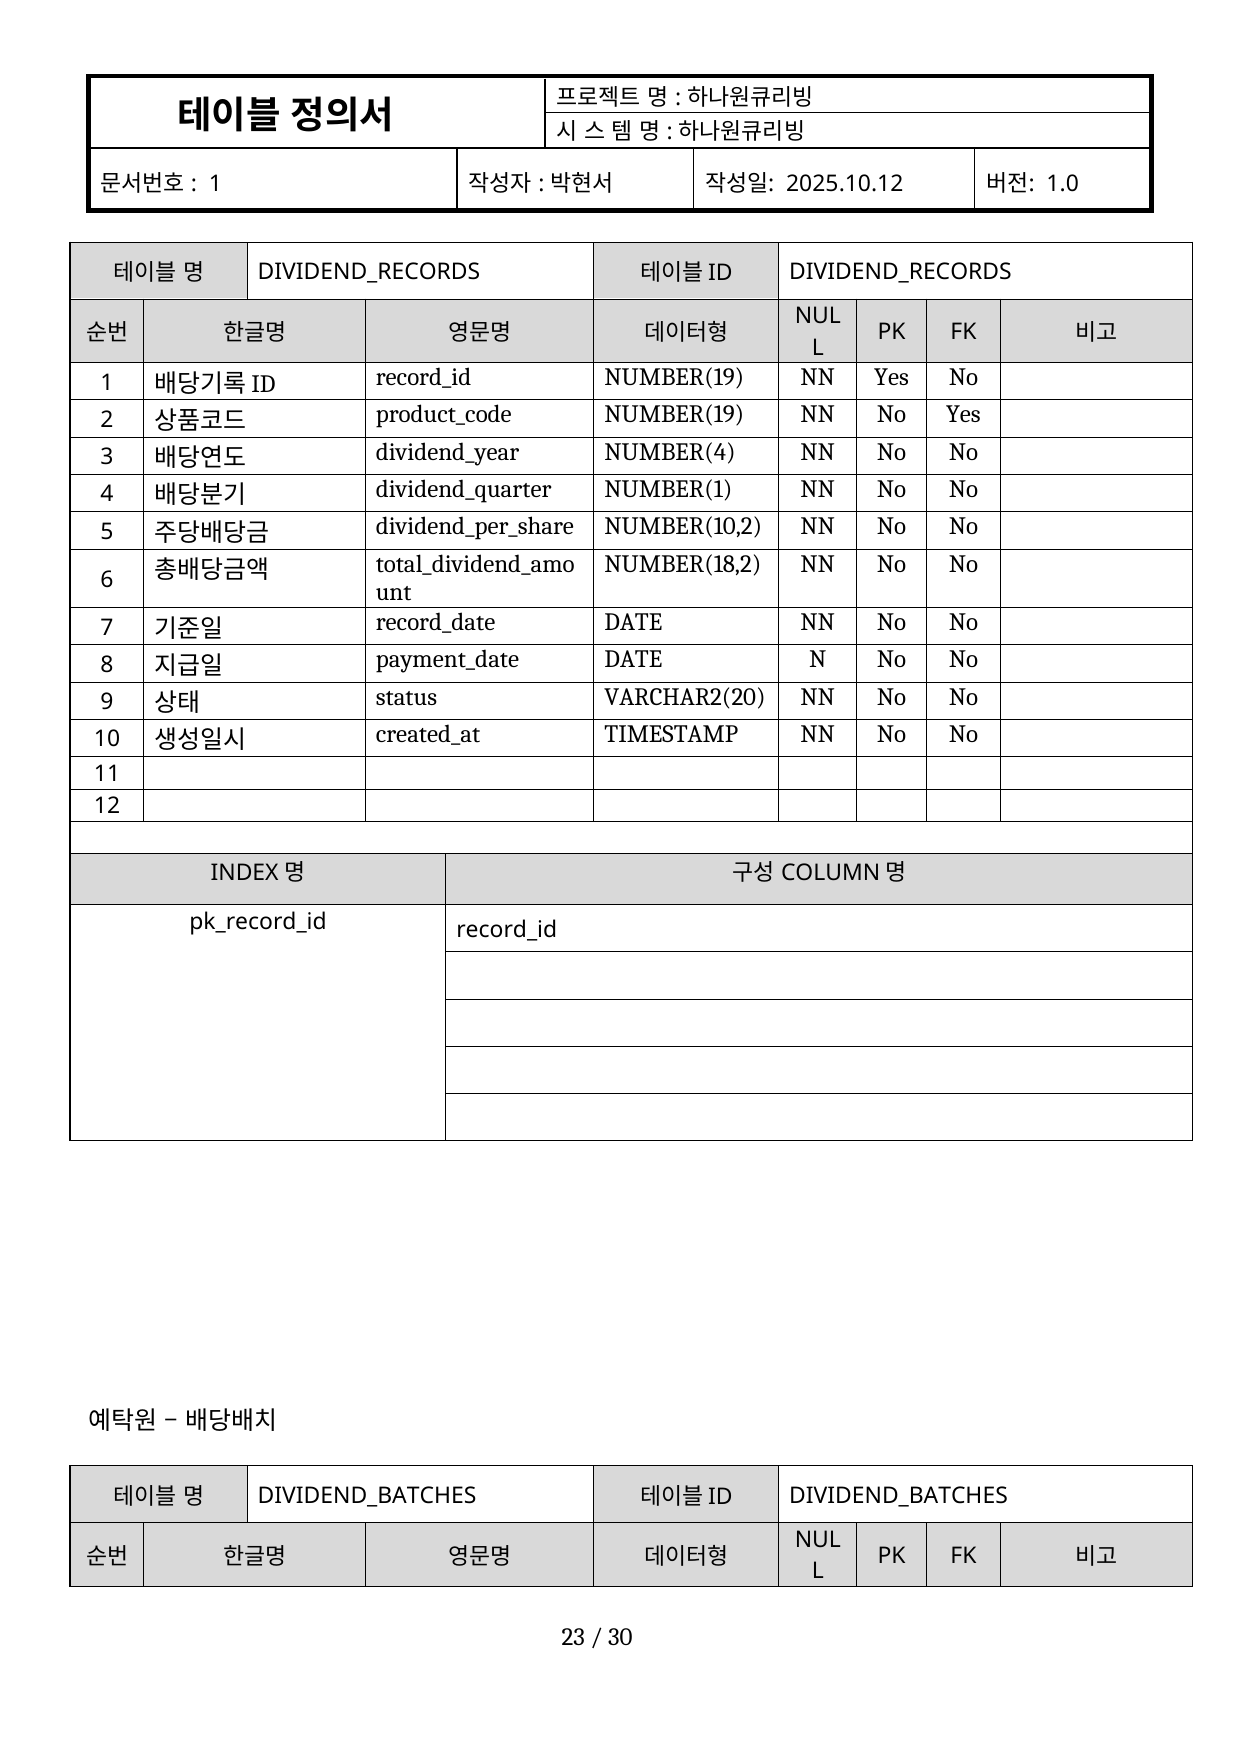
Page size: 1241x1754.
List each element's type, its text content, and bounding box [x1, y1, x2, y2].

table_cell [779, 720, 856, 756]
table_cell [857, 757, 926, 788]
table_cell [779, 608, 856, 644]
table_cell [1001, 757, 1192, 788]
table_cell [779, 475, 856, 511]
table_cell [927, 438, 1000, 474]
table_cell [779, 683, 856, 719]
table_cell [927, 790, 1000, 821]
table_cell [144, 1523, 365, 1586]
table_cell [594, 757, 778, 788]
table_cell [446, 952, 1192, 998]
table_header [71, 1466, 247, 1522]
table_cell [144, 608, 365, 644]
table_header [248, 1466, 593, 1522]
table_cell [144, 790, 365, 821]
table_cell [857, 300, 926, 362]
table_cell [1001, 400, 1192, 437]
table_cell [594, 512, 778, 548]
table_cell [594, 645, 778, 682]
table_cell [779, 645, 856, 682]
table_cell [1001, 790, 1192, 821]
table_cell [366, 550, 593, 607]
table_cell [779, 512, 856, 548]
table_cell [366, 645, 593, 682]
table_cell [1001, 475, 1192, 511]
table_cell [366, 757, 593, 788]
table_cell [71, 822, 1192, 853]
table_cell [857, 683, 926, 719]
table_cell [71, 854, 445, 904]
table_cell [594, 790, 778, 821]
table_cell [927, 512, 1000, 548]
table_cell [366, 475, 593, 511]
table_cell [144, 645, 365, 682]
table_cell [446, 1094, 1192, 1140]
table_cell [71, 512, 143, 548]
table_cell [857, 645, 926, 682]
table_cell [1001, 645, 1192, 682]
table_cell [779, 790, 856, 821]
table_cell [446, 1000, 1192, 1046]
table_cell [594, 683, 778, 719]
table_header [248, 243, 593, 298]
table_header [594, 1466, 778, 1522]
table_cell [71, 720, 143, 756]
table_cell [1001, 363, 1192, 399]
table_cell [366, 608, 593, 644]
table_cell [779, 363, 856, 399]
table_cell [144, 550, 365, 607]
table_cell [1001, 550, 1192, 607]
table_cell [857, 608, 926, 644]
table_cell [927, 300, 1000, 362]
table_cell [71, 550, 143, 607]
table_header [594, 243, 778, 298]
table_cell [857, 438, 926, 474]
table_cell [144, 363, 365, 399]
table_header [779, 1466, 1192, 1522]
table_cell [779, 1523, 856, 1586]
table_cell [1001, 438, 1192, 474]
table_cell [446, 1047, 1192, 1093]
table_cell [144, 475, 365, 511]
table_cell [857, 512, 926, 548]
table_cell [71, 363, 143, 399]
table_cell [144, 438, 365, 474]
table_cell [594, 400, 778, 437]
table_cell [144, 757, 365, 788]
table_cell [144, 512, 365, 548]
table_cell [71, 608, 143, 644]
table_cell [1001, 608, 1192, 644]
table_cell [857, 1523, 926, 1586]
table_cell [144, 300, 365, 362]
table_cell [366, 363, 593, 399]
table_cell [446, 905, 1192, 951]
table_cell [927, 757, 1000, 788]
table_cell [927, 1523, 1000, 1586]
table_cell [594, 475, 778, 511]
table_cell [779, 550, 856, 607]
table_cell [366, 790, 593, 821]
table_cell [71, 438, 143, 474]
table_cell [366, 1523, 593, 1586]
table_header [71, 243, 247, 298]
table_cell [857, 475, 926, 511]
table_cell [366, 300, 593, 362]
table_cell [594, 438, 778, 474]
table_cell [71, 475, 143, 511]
subtitle 예탁원 – 배당배치 [89, 1400, 1053, 1436]
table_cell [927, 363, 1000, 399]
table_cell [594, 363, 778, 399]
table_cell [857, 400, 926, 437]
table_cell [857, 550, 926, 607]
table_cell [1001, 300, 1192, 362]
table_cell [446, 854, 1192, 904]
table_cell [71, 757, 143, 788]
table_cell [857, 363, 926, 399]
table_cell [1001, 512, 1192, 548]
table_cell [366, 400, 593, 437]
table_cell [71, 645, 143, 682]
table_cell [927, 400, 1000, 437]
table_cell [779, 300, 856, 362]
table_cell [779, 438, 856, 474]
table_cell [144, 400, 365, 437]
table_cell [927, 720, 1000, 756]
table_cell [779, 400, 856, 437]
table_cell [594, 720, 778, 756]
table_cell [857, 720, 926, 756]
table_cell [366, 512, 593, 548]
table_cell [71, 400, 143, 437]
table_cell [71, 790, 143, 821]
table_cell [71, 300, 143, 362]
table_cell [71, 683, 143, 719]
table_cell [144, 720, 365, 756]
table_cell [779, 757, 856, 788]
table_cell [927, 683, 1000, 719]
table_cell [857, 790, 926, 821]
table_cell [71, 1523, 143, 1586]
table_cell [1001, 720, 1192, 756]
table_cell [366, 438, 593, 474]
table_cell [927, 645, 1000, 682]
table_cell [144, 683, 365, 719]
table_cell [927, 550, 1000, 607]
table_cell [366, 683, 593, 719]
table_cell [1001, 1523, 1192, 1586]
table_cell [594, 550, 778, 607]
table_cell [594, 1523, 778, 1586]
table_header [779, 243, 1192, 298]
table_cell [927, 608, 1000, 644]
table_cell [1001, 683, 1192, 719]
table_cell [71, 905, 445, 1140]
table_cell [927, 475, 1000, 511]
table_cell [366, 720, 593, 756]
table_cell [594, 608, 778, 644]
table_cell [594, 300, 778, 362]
